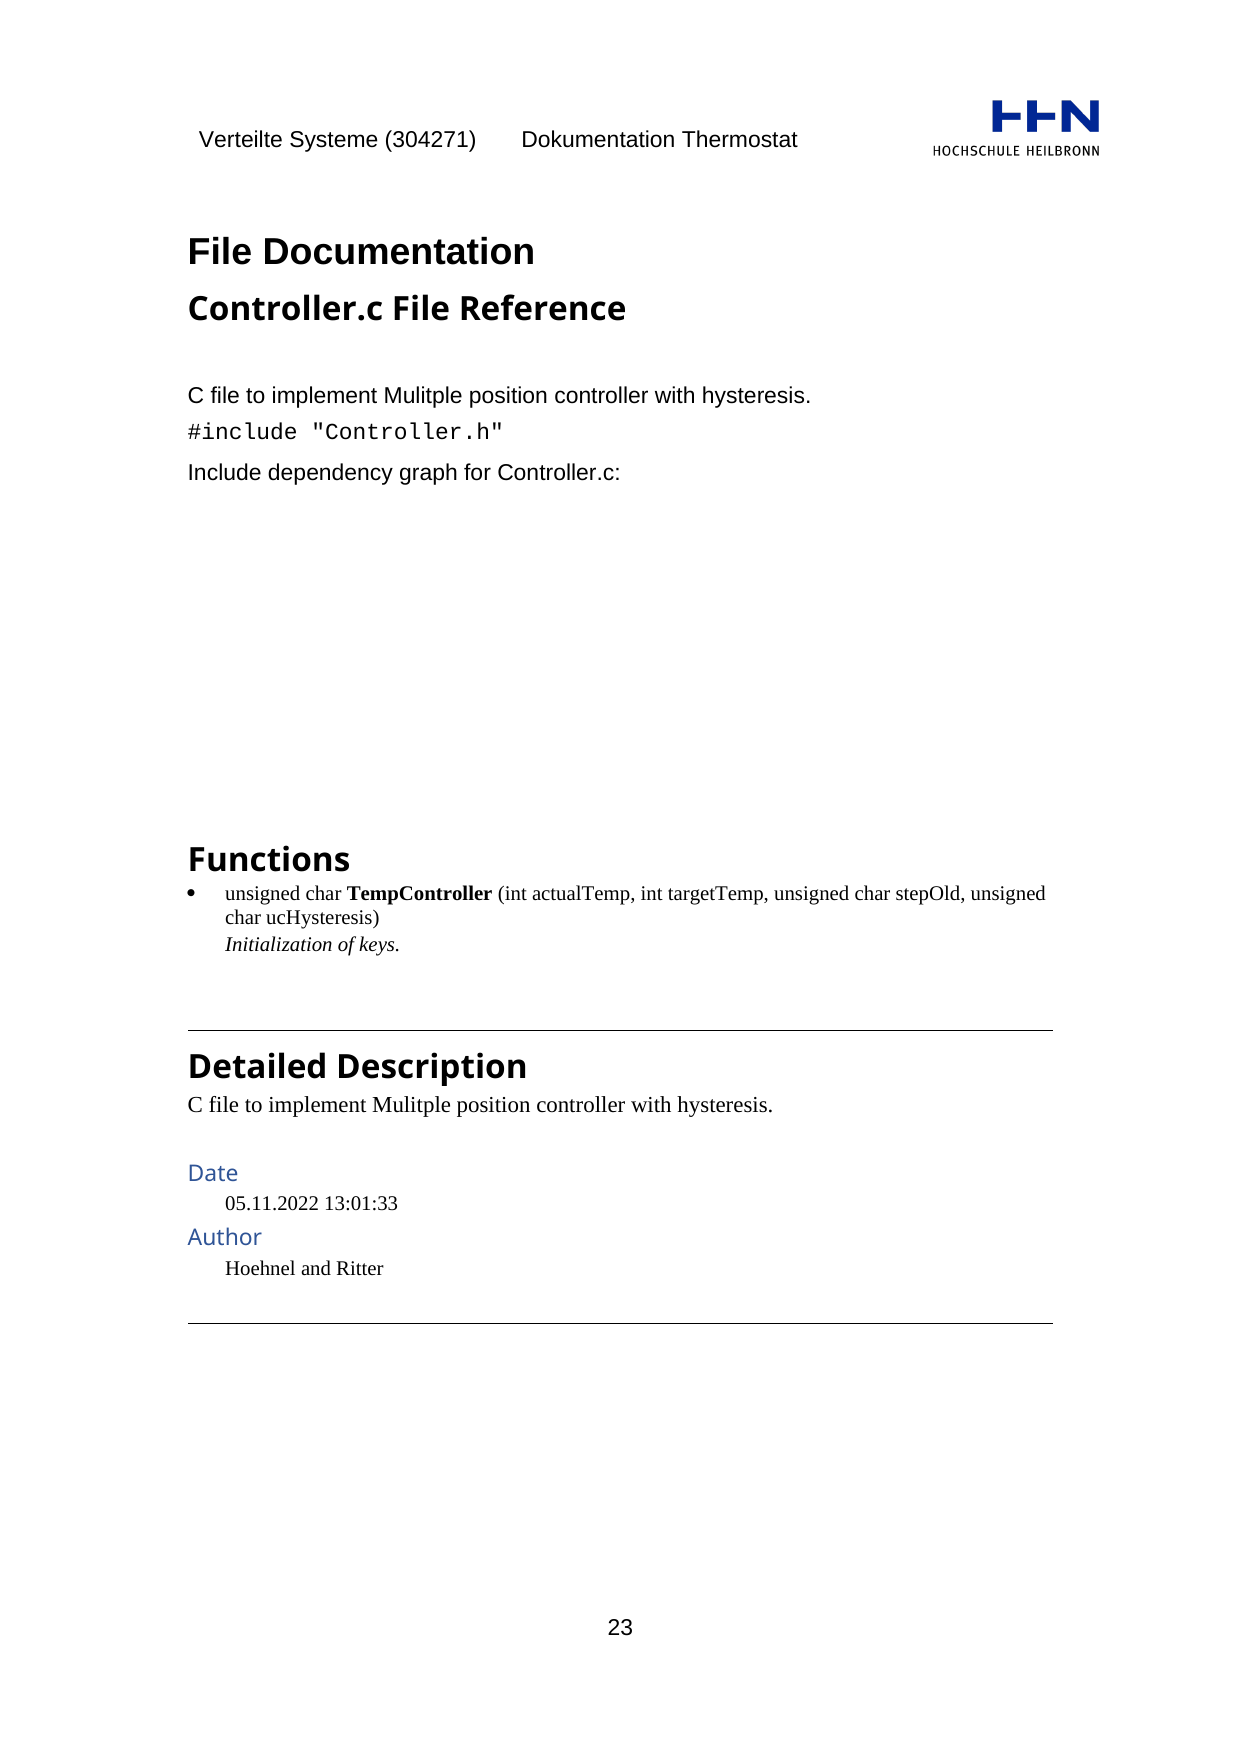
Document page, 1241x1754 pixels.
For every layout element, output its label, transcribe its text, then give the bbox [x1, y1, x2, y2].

subtitle Detailed Description [187, 1043, 1053, 1088]
subtitle Functions [187, 835, 1053, 881]
text 05.11.2022 13:01:33 [225, 1191, 1053, 1215]
text C file to implement Mulitple position controller with hysteresis. [187, 382, 1053, 408]
subtitle Author [187, 1221, 1053, 1252]
text C file to implement Mulitple position controller with hysteresis. [187, 1091, 1053, 1118]
text Hoehnel and Ritter [225, 1256, 1053, 1280]
subtitle Date [187, 1157, 1053, 1188]
text Include dependency graph for Controller.c: [187, 459, 1053, 486]
list Initialization of keys. [225, 932, 1053, 956]
text #include "Controller.h" [187, 421, 1053, 447]
picture [924, 91, 1103, 161]
list unsigned char TempController (int actualTemp, int targetTemp, unsigned char stepOld, unsigned char ucHysteresis) [187, 881, 1053, 929]
subtitle File Documentation [187, 229, 1053, 273]
subtitle Controller.c File Reference [187, 285, 1053, 331]
